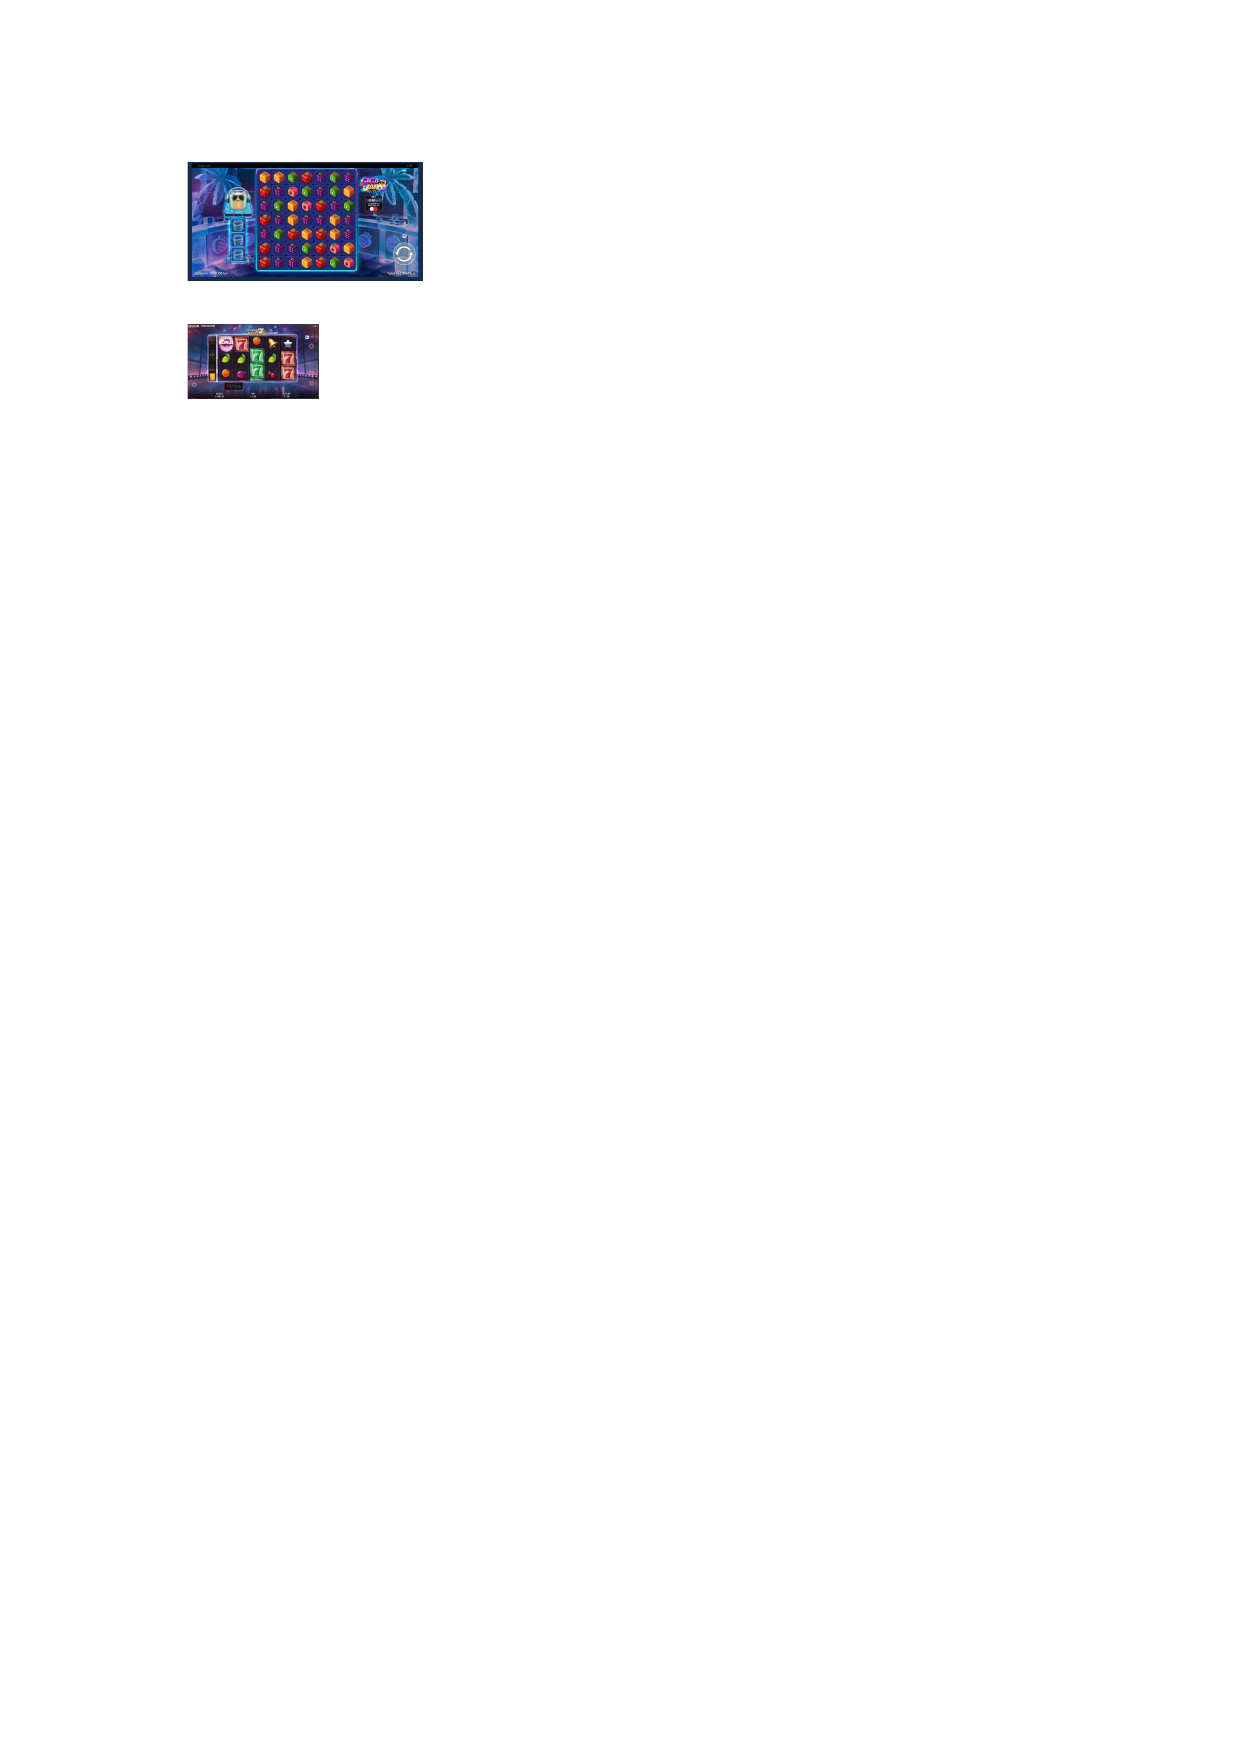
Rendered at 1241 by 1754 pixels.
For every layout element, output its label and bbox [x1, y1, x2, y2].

picture [187, 162, 423, 281]
picture [187, 324, 319, 399]
